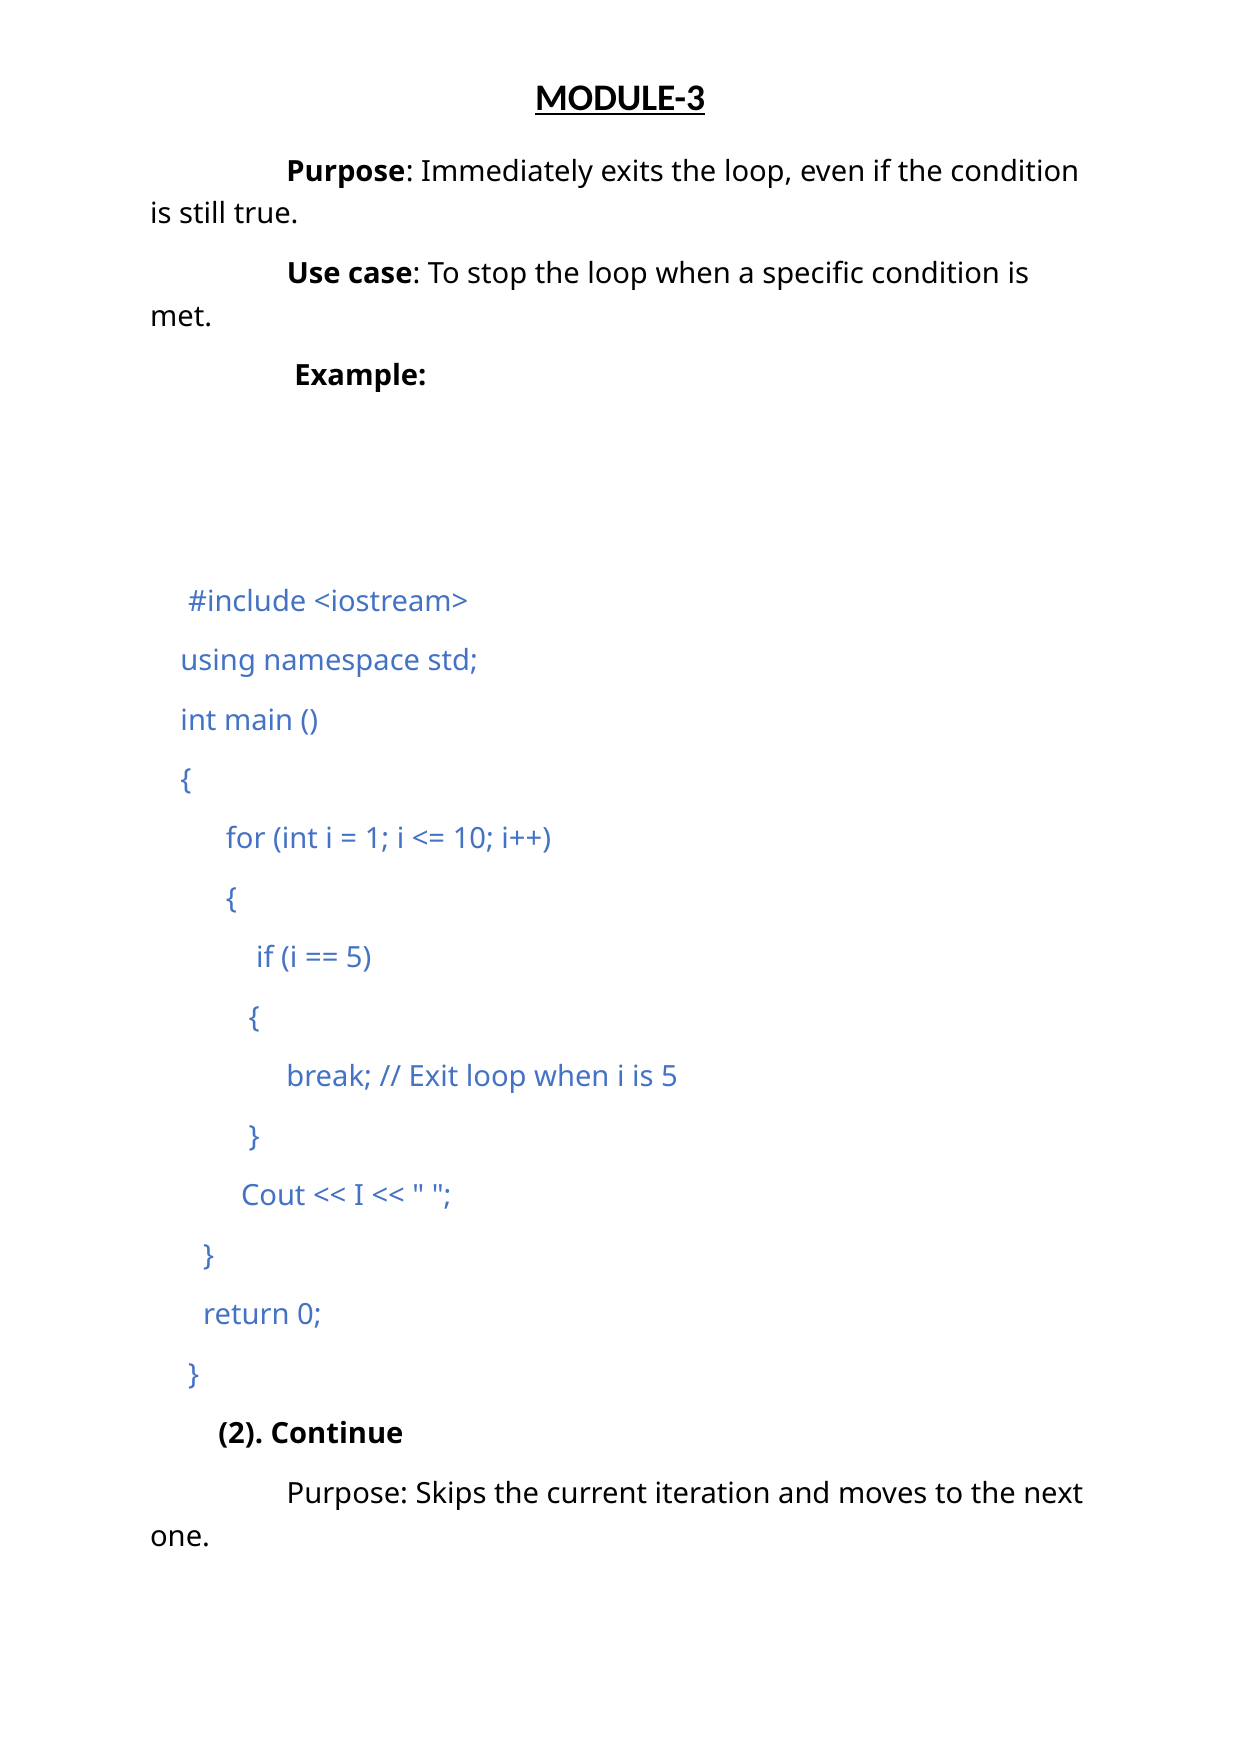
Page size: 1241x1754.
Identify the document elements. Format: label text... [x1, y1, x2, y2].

text return 0; [150, 1294, 1090, 1333]
text #include <iostream> [150, 580, 1090, 619]
text } [150, 1234, 1090, 1274]
text break; // Exit loop when i is 5 [150, 1056, 1090, 1095]
text (2). Continue [150, 1413, 1090, 1452]
text { [150, 758, 1090, 798]
text { [150, 996, 1090, 1036]
text } [150, 1353, 1090, 1393]
text Purpose: Immediately exits the loop, even if the condition is still true. [150, 150, 1090, 232]
text using namespace std; [150, 639, 1090, 679]
text } [150, 1115, 1090, 1155]
text Purpose: Skips the current iteration and moves to the next one. [150, 1472, 1090, 1554]
text Example: [150, 354, 1090, 394]
text int main () [150, 699, 1090, 738]
text if (i == 5) [150, 937, 1090, 976]
text Use case: To stop the loop when a specific condition is met. [150, 252, 1090, 335]
text { [150, 877, 1090, 917]
text for (int i = 1; i <= 10; i++) [150, 818, 1090, 857]
text Cout << I << " "; [150, 1175, 1090, 1214]
